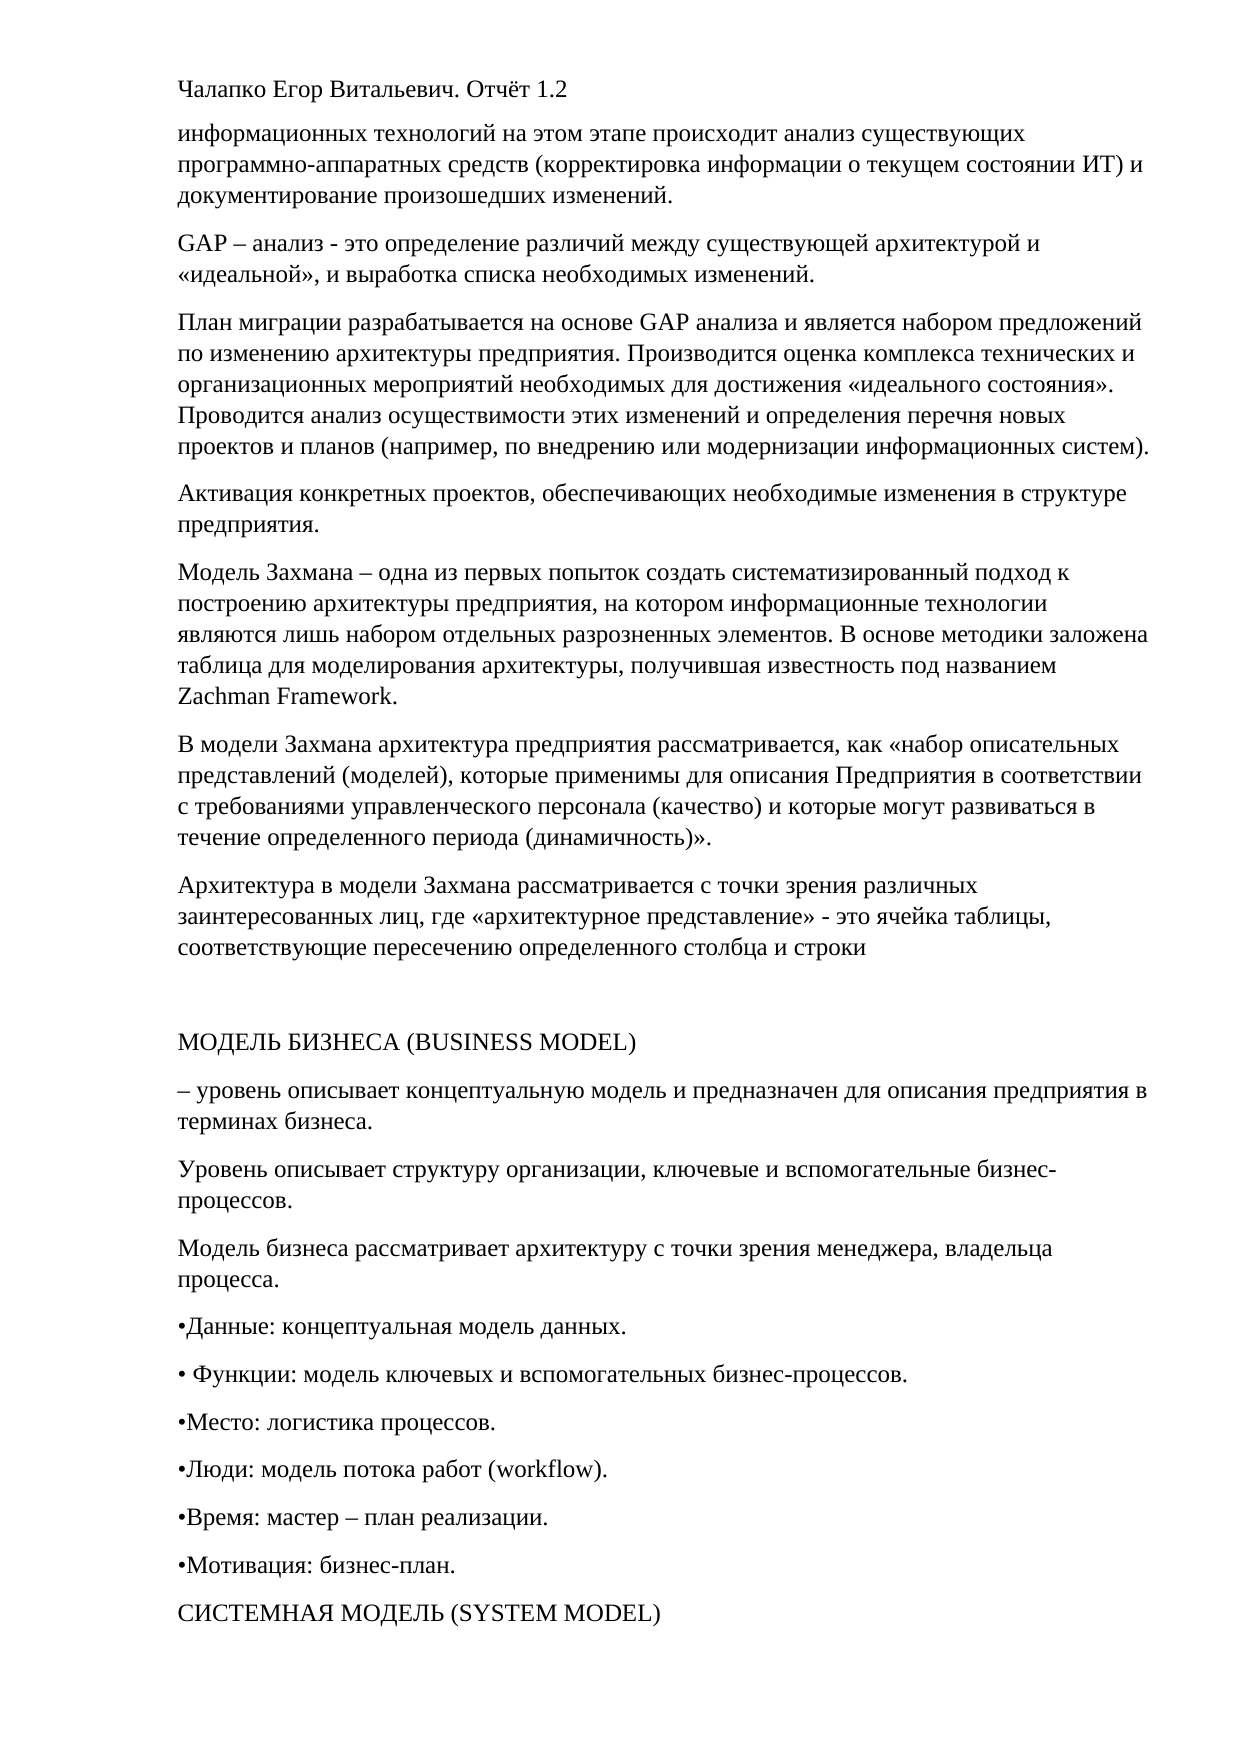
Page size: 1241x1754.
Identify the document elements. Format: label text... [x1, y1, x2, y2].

text План миграции разрабатывается на основе GAP анализа и является набором предложений по изменению архитектуры предприятия. Производится оценка комплекса технических и организационных мероприятий необходимых для достижения «идеального состояния». Проводится анализ осуществимости этих изменений и определения перечня новых проектов и планов (например, по внедрению или модернизации информационных систем). [177, 307, 1152, 459]
text Активация конкретных проектов, обеспечивающих необходимые изменения в структуре предприятия. [177, 478, 1152, 538]
text •Данные: концептуальная модель данных. [177, 1311, 1152, 1340]
text Модель Захмана – одна из первых попыток создать систематизированный подход к построению архитектуры предприятия, на котором информационные технологии являются лишь набором отдельных разрозненных элементов. В основе методики заложена таблица для моделирования архитектуры, получившая известность под названием Zachman Framework. [177, 557, 1152, 710]
text •Место: логистика процессов. [177, 1407, 1152, 1436]
text Модель бизнеса рассматривает архитектуру с точки зрения менеджера, владельца процесса. [177, 1233, 1152, 1292]
text Архитектура в модели Захмана рассматривается с точки зрения различных заинтересованных лиц, где «архитектурное представление» - это ячейка таблицы, соответствующие пересечению определенного столбца и строки [177, 870, 1152, 961]
text – уровень описывает концептуальную модель и предназначен для описания предприятия в терминах бизнеса. [177, 1075, 1152, 1135]
text В модели Захмана архитектура предприятия рассматривается, как «набор описательных представлений (моделей), которые применимы для описания Предприятия в соответствии с требованиями управленческого персонала (качество) и которые могут развиваться в течение определенного периода (динамичность)». [177, 729, 1152, 851]
text •Время: мастер – план реализации. [177, 1502, 1152, 1531]
text GAP – анализ - это определение различий между существующей архитектурой и «идеальной», и выработка списка необходимых изменений. [177, 228, 1152, 288]
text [177, 118, 1152, 209]
text Уровень описывает структуру организации, ключевые и вспомогательные бизнес-процессов. [177, 1154, 1152, 1214]
text СИСТЕМНАЯ МОДЕЛЬ (SYSTEM MODEL) [177, 1598, 1152, 1626]
text • Функции: модель ключевых и вспомогательных бизнес-процессов. [177, 1359, 1152, 1388]
text МОДЕЛЬ БИЗНЕСА (BUSINESS MODEL) [177, 1027, 1152, 1056]
text •Люди: модель потока работ (workflow). [177, 1454, 1152, 1483]
text •Мотивация: бизнес-план. [177, 1550, 1152, 1579]
